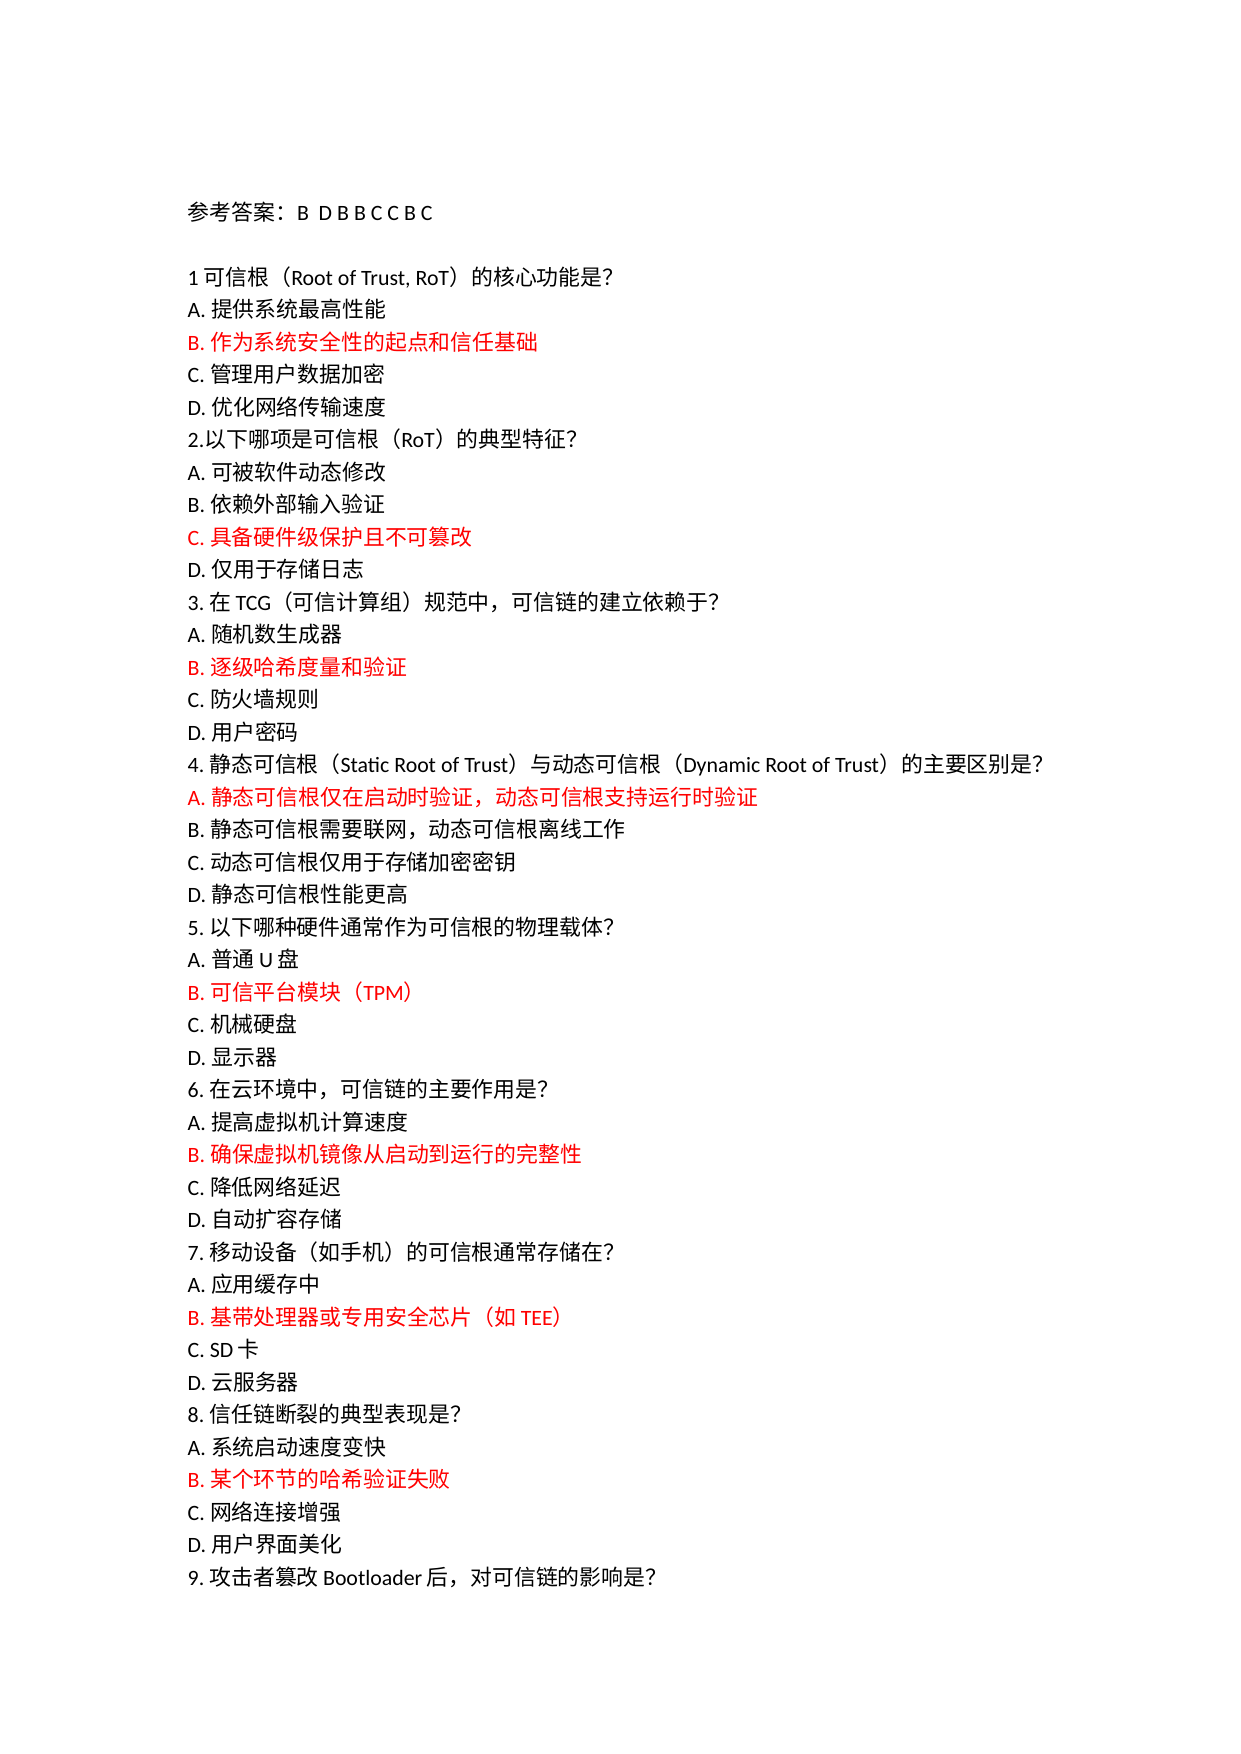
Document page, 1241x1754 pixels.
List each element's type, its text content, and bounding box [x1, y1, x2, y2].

text B. 逐级哈希度量和验证 [187, 649, 1053, 682]
text 8. 信任链断裂的典型表现是？ [187, 1397, 1053, 1429]
text D. 显示器 [187, 1039, 1053, 1072]
text C. 降低网络延迟 [187, 1169, 1053, 1202]
text A. 普通U盘 [187, 942, 1053, 974]
text C. 防火墙规则 [187, 682, 1053, 714]
text B. 可信平台模块（TPM） [187, 974, 1053, 1007]
text A. 提高虚拟机计算速度 [187, 1104, 1053, 1137]
text C. 管理用户数据加密 [187, 357, 1053, 389]
text 3. 在TCG（可信计算组）规范中，可信链的建立依赖于？ [187, 584, 1053, 617]
text D. 用户密码 [187, 714, 1053, 747]
text A. 可被软件动态修改 [187, 454, 1053, 487]
text B. 确保虚拟机镜像从启动到运行的完整性 [187, 1137, 1053, 1169]
text 6. 在云环境中，可信链的主要作用是？ [187, 1072, 1053, 1104]
text A. 随机数生成器 [187, 617, 1053, 649]
text D. 云服务器 [187, 1364, 1053, 1397]
text C. 机械硬盘 [187, 1007, 1053, 1039]
text A. 静态可信根仅在启动时验证，动态可信根支持运行时验证 [187, 779, 1053, 812]
text D. 自动扩容存储 [187, 1202, 1053, 1234]
text 2.以下哪项是可信根（RoT）的典型特征？ [187, 422, 1053, 454]
text 9. 攻击者篡改Bootloader后，对可信链的影响是？ [187, 1559, 1053, 1592]
text D. 静态可信根性能更高 [187, 877, 1053, 909]
text 1 可信根（Root of Trust, RoT）的核心功能是？ [187, 259, 1053, 292]
text C. 具备硬件级保护且不可篡改 [187, 519, 1053, 552]
text B. 作为系统安全性的起点和信任基础 [187, 324, 1053, 357]
text B. 基带处理器或专用安全芯片（如TEE） [187, 1299, 1053, 1332]
text D. 仅用于存储日志 [187, 552, 1053, 584]
text B. 某个环节的哈希验证失败 [187, 1462, 1053, 1494]
text C. 动态可信根仅用于存储加密密钥 [187, 844, 1053, 877]
text B. 依赖外部输入验证 [187, 487, 1053, 519]
text 参考答案：B D B B C C B C [187, 194, 1053, 227]
text B. 静态可信根需要联网，动态可信根离线工作 [187, 812, 1053, 844]
text 7. 移动设备（如手机）的可信根通常存储在？ [187, 1234, 1053, 1267]
text A. 提供系统最高性能 [187, 292, 1053, 324]
text C. SD卡 [187, 1332, 1053, 1364]
text A. 应用缓存中 [187, 1267, 1053, 1299]
text A. 系统启动速度变快 [187, 1429, 1053, 1462]
text 4. 静态可信根（Static Root of Trust）与动态可信根（Dynamic Root of Trust）的主要区别是？ [187, 747, 1053, 779]
text D. 优化网络传输速度 [187, 389, 1053, 422]
text D. 用户界面美化 [187, 1527, 1053, 1559]
text C. 网络连接增强 [187, 1494, 1053, 1527]
text 5. 以下哪种硬件通常作为可信根的物理载体？ [187, 909, 1053, 942]
